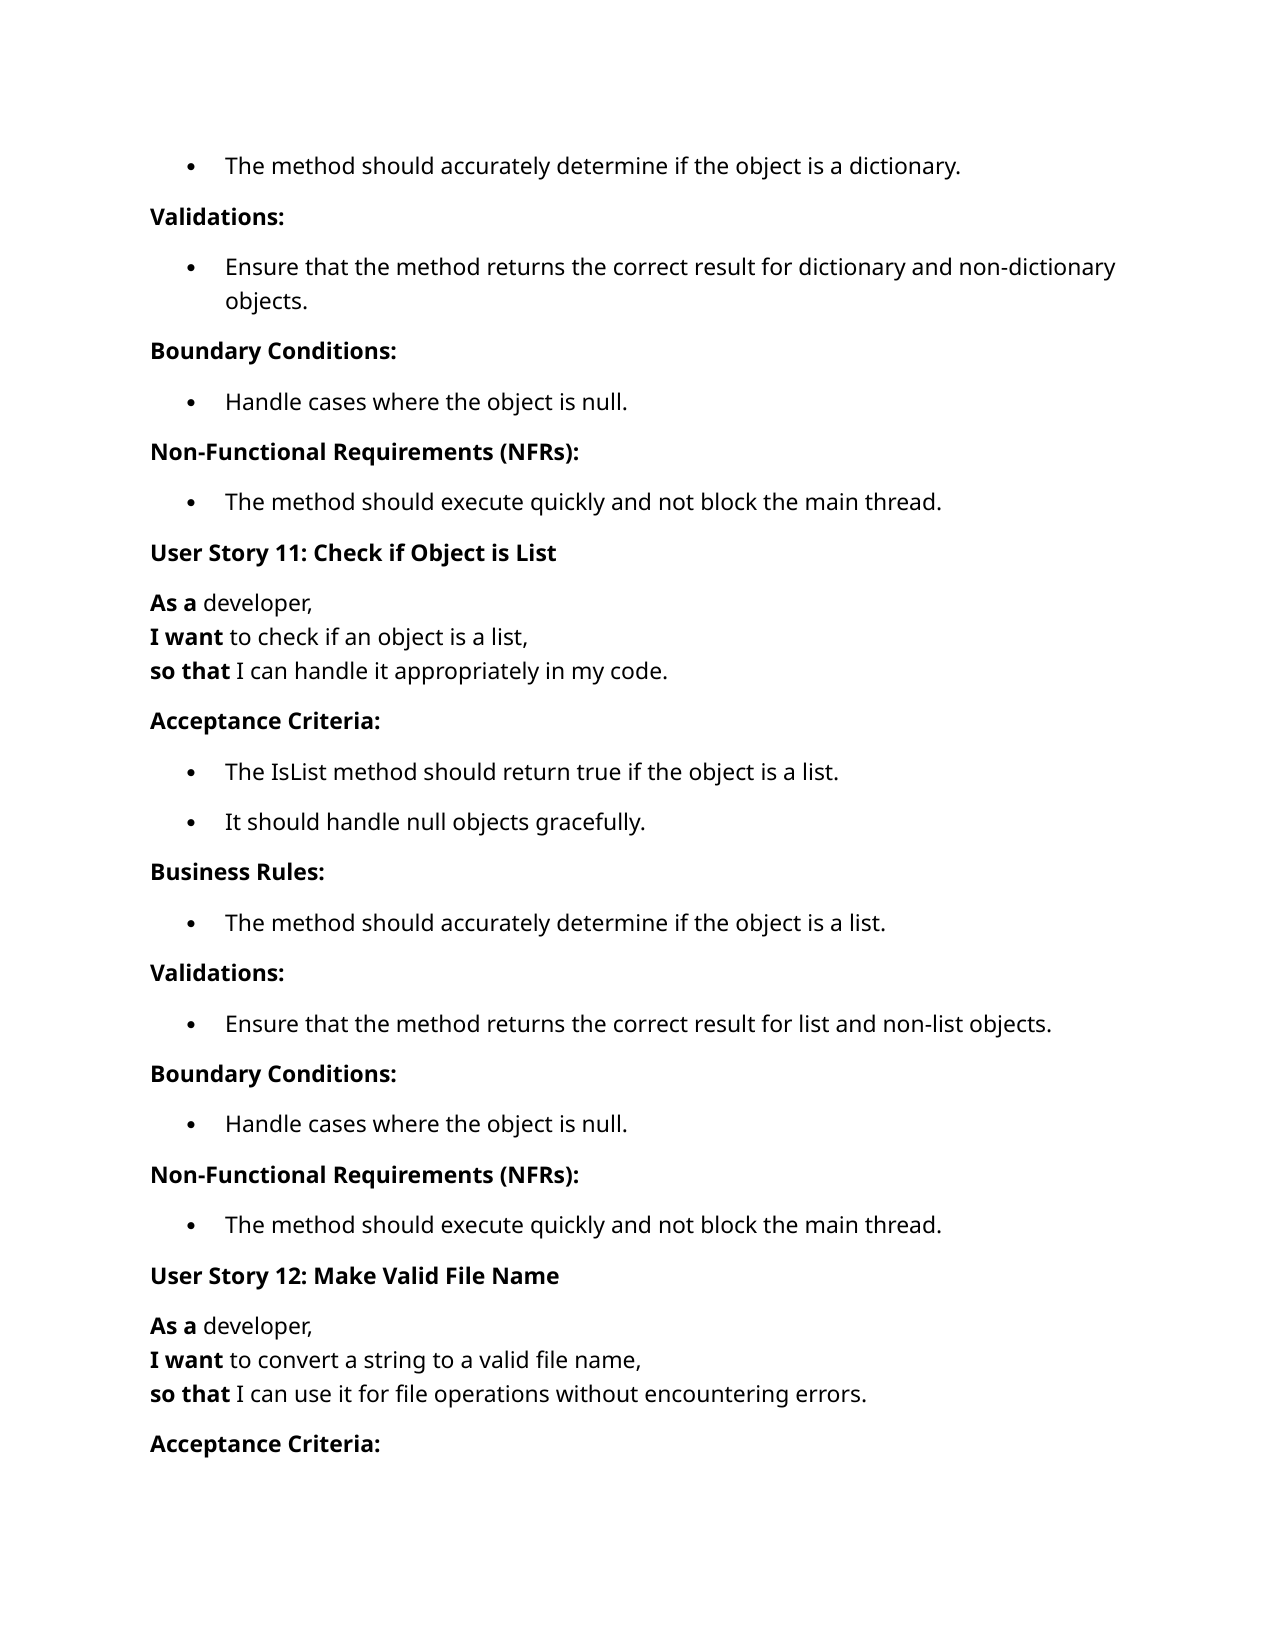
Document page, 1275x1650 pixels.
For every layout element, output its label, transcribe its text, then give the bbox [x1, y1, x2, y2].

text Non-Functional Requirements (NFRs): [150, 1159, 1125, 1190]
text Boundary Conditions: [150, 1058, 1125, 1089]
list Handle cases where the object is null. [187, 1108, 1125, 1139]
text Validations: [150, 957, 1125, 988]
text Non-Functional Requirements (NFRs): [150, 436, 1125, 467]
text Business Rules: [150, 856, 1125, 887]
list The method should accurately determine if the object is a list. [187, 907, 1125, 938]
text User Story 11: Check if Object is List [150, 537, 1125, 568]
list Ensure that the method returns the correct result for list and non-list objects. [187, 1007, 1125, 1039]
text Acceptance Criteria: [150, 1428, 1125, 1459]
list The IsList method should return true if the object is a list. [187, 755, 1125, 787]
text Validations: [150, 200, 1125, 232]
list Handle cases where the object is null. [187, 385, 1125, 417]
list It should handle null objects gracefully. [187, 806, 1125, 837]
list The method should execute quickly and not block the main thread. [187, 486, 1125, 517]
text As a developer, I want to convert a string to a valid file name, so that I can use it for file operations without encountering errors. [150, 1310, 1125, 1409]
text As a developer, I want to check if an object is a list, so that I can handle it appropriately in my code. [150, 587, 1125, 686]
list Ensure that the method returns the correct result for dictionary and non-dictionary objects. [187, 251, 1125, 316]
list The method should accurately determine if the object is a dictionary. [187, 150, 1125, 181]
text Boundary Conditions: [150, 335, 1125, 366]
list The method should execute quickly and not block the main thread. [187, 1209, 1125, 1240]
text Acceptance Criteria: [150, 705, 1125, 736]
text User Story 12: Make Valid File Name [150, 1259, 1125, 1291]
